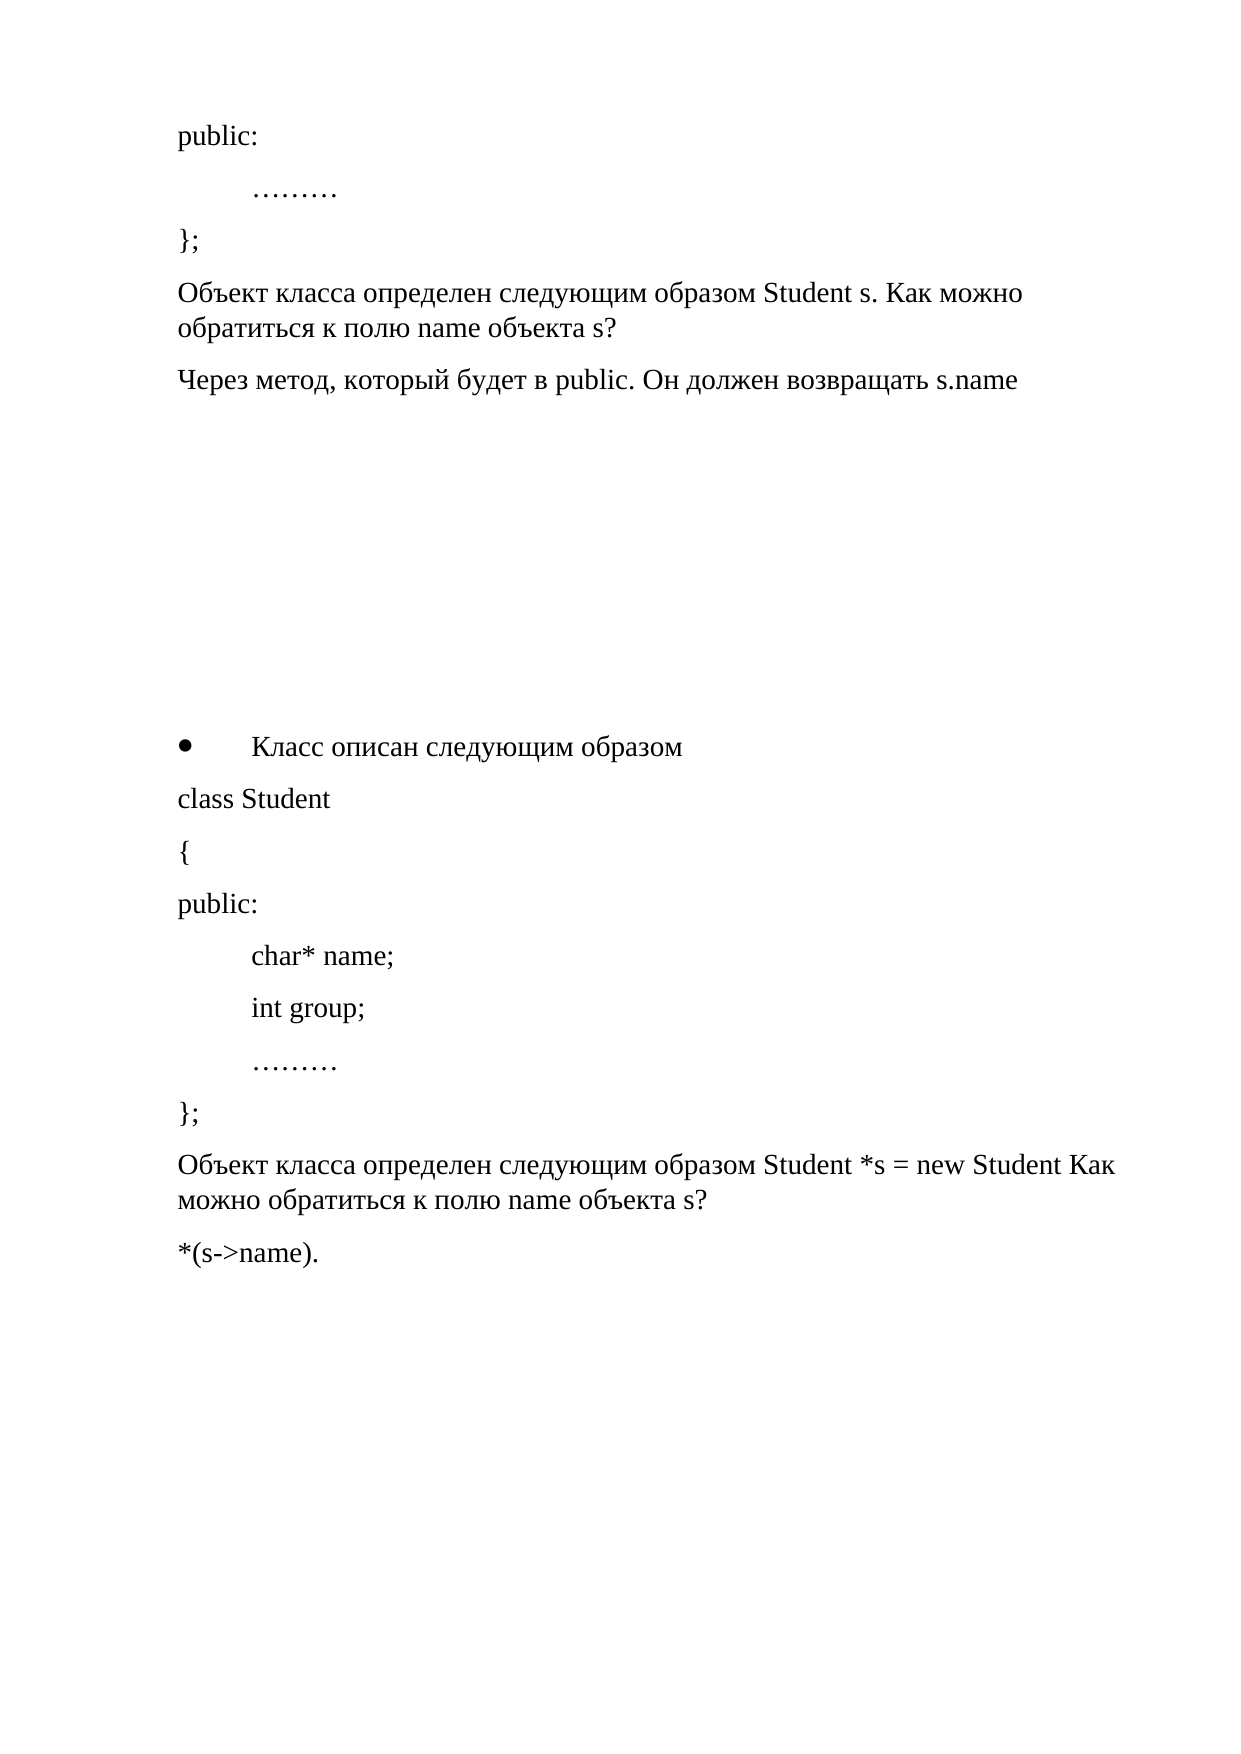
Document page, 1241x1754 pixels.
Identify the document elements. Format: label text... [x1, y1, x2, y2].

text char* name; [177, 938, 1152, 972]
text }; [177, 1095, 1152, 1128]
text int group; [177, 990, 1152, 1024]
text class Student [177, 782, 1152, 815]
text Объект класса определен следующим образом Student s. Как можно обратиться к полю name объекта s? [177, 275, 1152, 344]
text ……… [177, 1043, 1152, 1076]
text { [177, 834, 1152, 867]
text public: [177, 118, 1152, 152]
text }; [177, 222, 1152, 256]
text Объект класса определен следующим образом Student *s = new Student Как можно обратиться к полю name объекта s? [177, 1147, 1152, 1216]
text ⦁ Класс описан следующим образом [177, 728, 1152, 763]
text ……… [177, 170, 1152, 204]
text public: [177, 886, 1152, 919]
text *(s->name). [177, 1235, 1152, 1268]
text Через метод, который будет в public. Он должен возвращать s.name [177, 362, 1152, 396]
